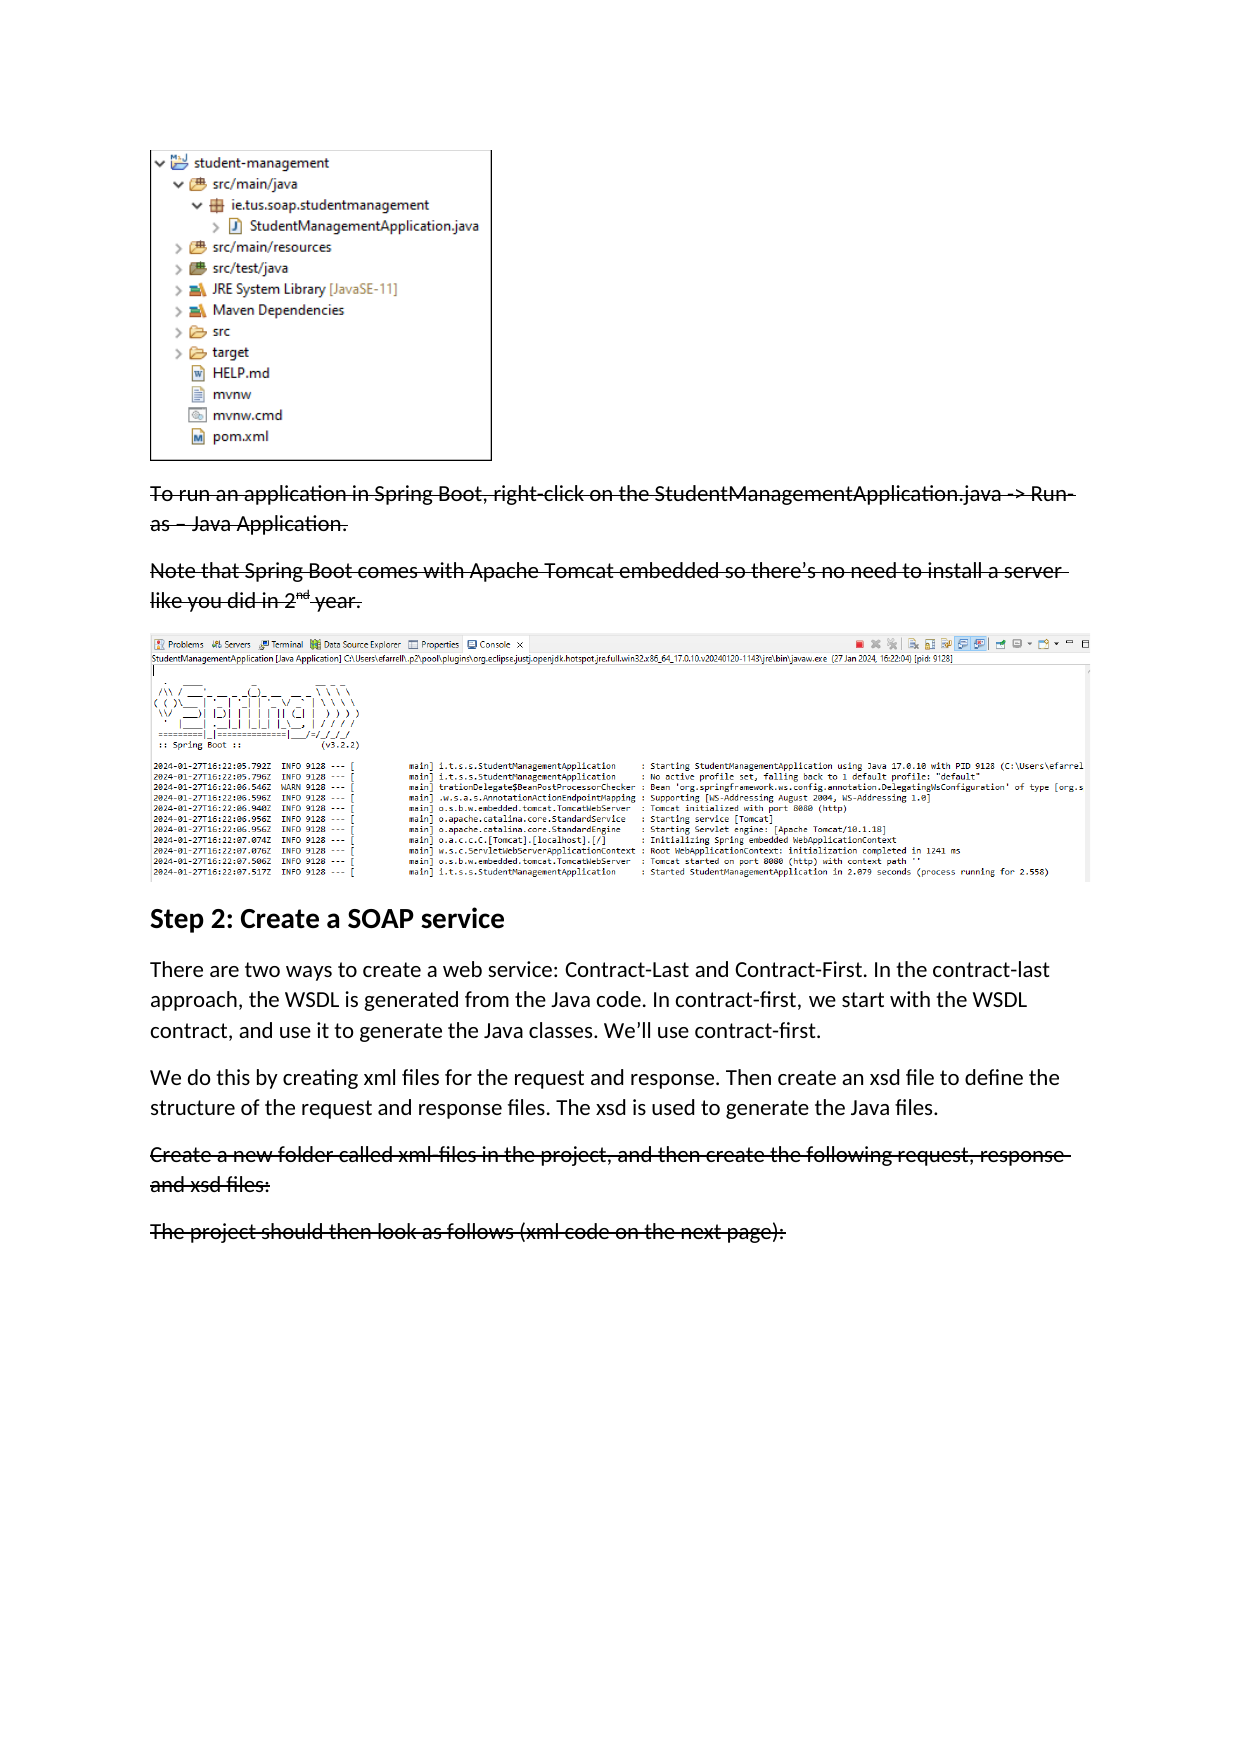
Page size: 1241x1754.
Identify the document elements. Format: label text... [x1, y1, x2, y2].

text Create a new folder called xml-files in the project, and then create the following request, response and xsd files: [150, 1140, 1090, 1198]
picture [150, 633, 1091, 882]
text There are two ways to create a web service: Contract-Last and Contract-First. In the contract-last approach, the WSDL is generated from the Java code. In contract-first, we start with the WSDL contract, and use it to generate the Java classes. We’ll use contract-first. [150, 955, 1090, 1044]
text Step 2: Create a SOAP service [150, 900, 1090, 936]
picture [150, 150, 492, 461]
text We do this by creating xml files for the request and response. Then create an xsd file to define the structure of the request and response files. The xsd is used to generate the Java files. [150, 1063, 1090, 1121]
text To run an application in Spring Boot, right-click on the StudentManagementApplication.java -> Run-as – Java Application. [150, 479, 1090, 537]
text Note that Spring Boot comes with Apache Tomcat embedded so there’s no need to install a server like you did in 2nd year. [150, 556, 1090, 614]
text The project should then look as follows (xml code on the next page): [150, 1217, 1090, 1245]
